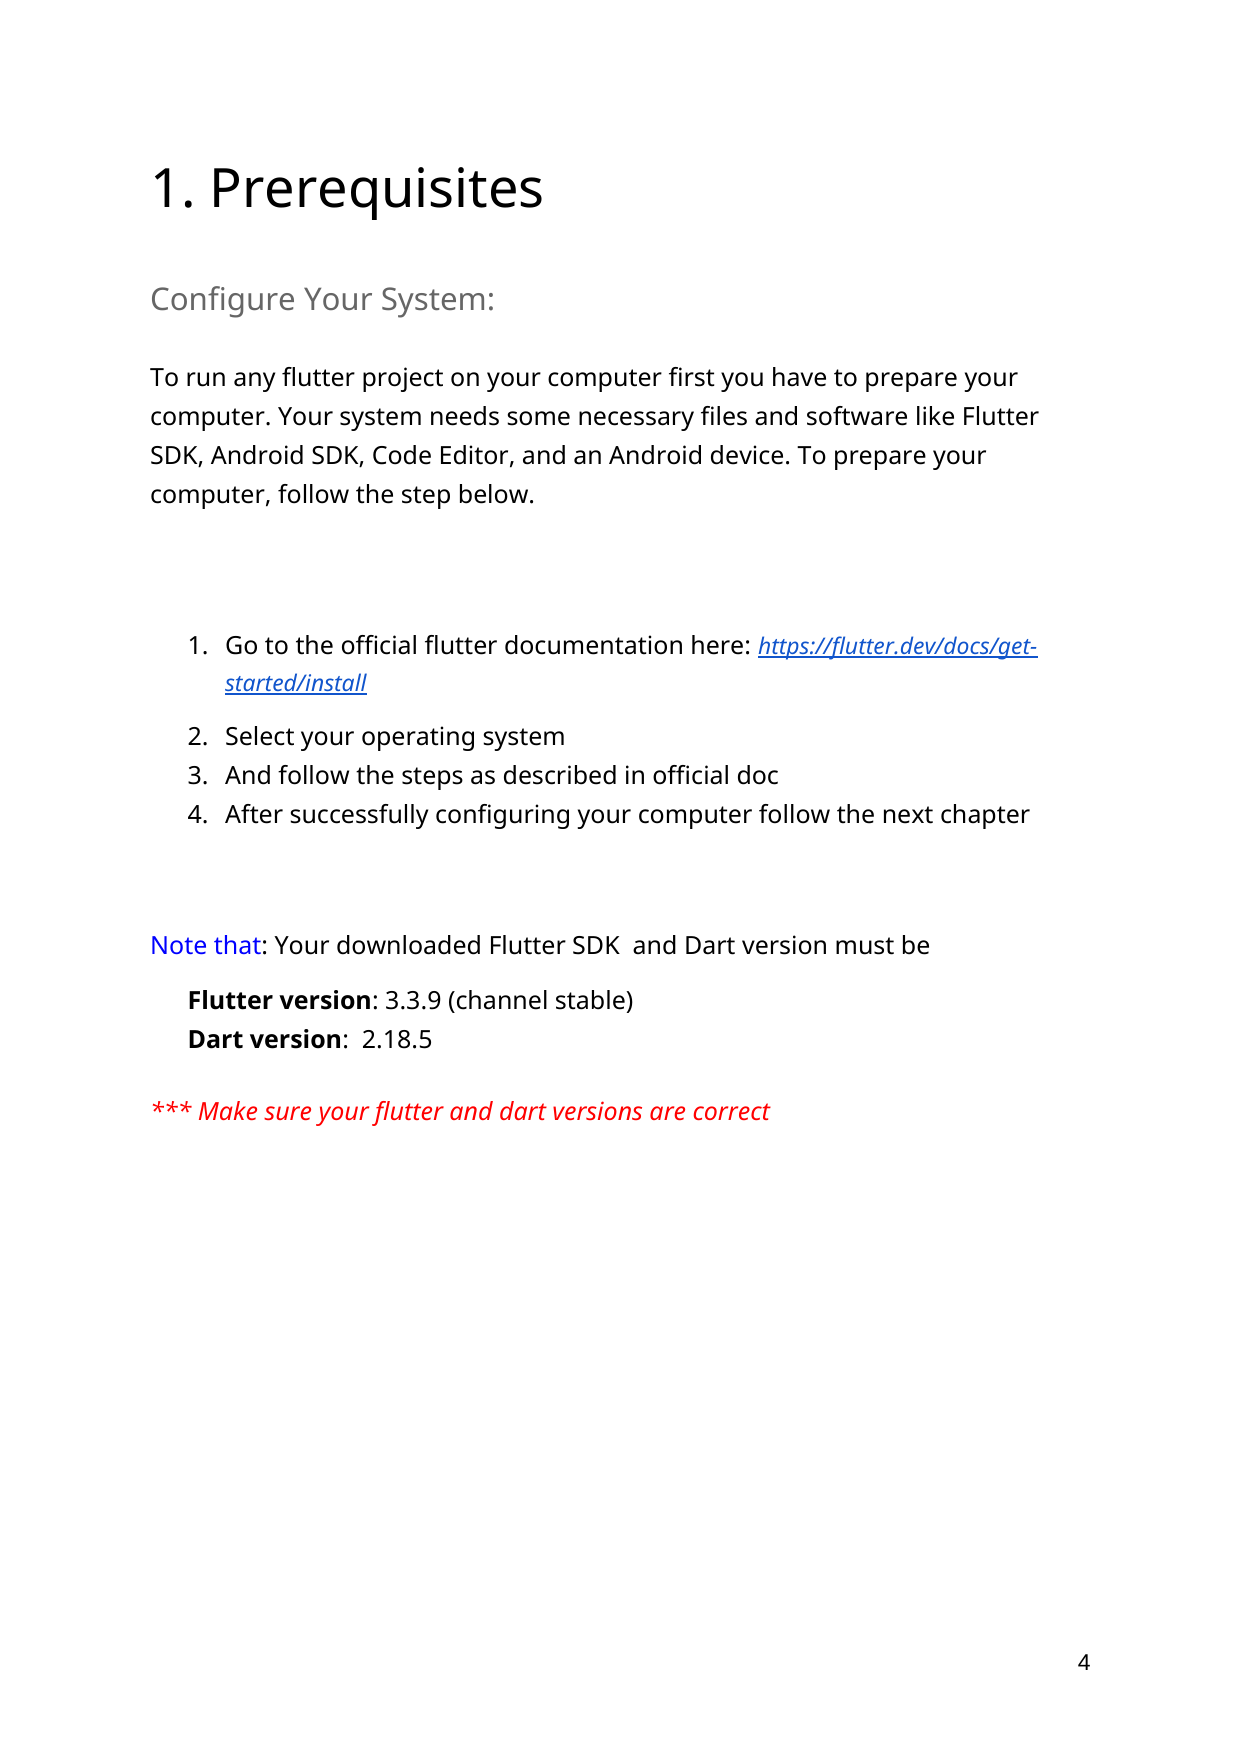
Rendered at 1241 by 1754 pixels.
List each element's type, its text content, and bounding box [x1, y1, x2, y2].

text *** Make sure your flutter and dart versions are correct [150, 1094, 1090, 1128]
list Dart version: 2.18.5 [187, 1022, 1090, 1056]
list Select your operating system [187, 719, 1090, 753]
list Go to the official flutter documentation here: https://flutter.dev/docs/get-started/install [187, 628, 1090, 698]
text Note that: Your downloaded Flutter SDK and Dart version must be [150, 927, 1090, 961]
list And follow the steps as described in official doc [187, 758, 1090, 792]
list After successfully configuring your computer follow the next chapter [187, 797, 1090, 831]
list Flutter version: 3.3.9 (channel stable) [187, 983, 1090, 1017]
title 1. Prerequisites [150, 150, 1090, 224]
text To run any flutter project on your computer first you have to prepare your computer. Your system needs some necessary files and software like Flutter SDK, Android SDK, Code Editor, and an Android device. To prepare your computer, follow the step below. [150, 359, 1090, 511]
subtitle Configure Your System: [150, 277, 1090, 319]
